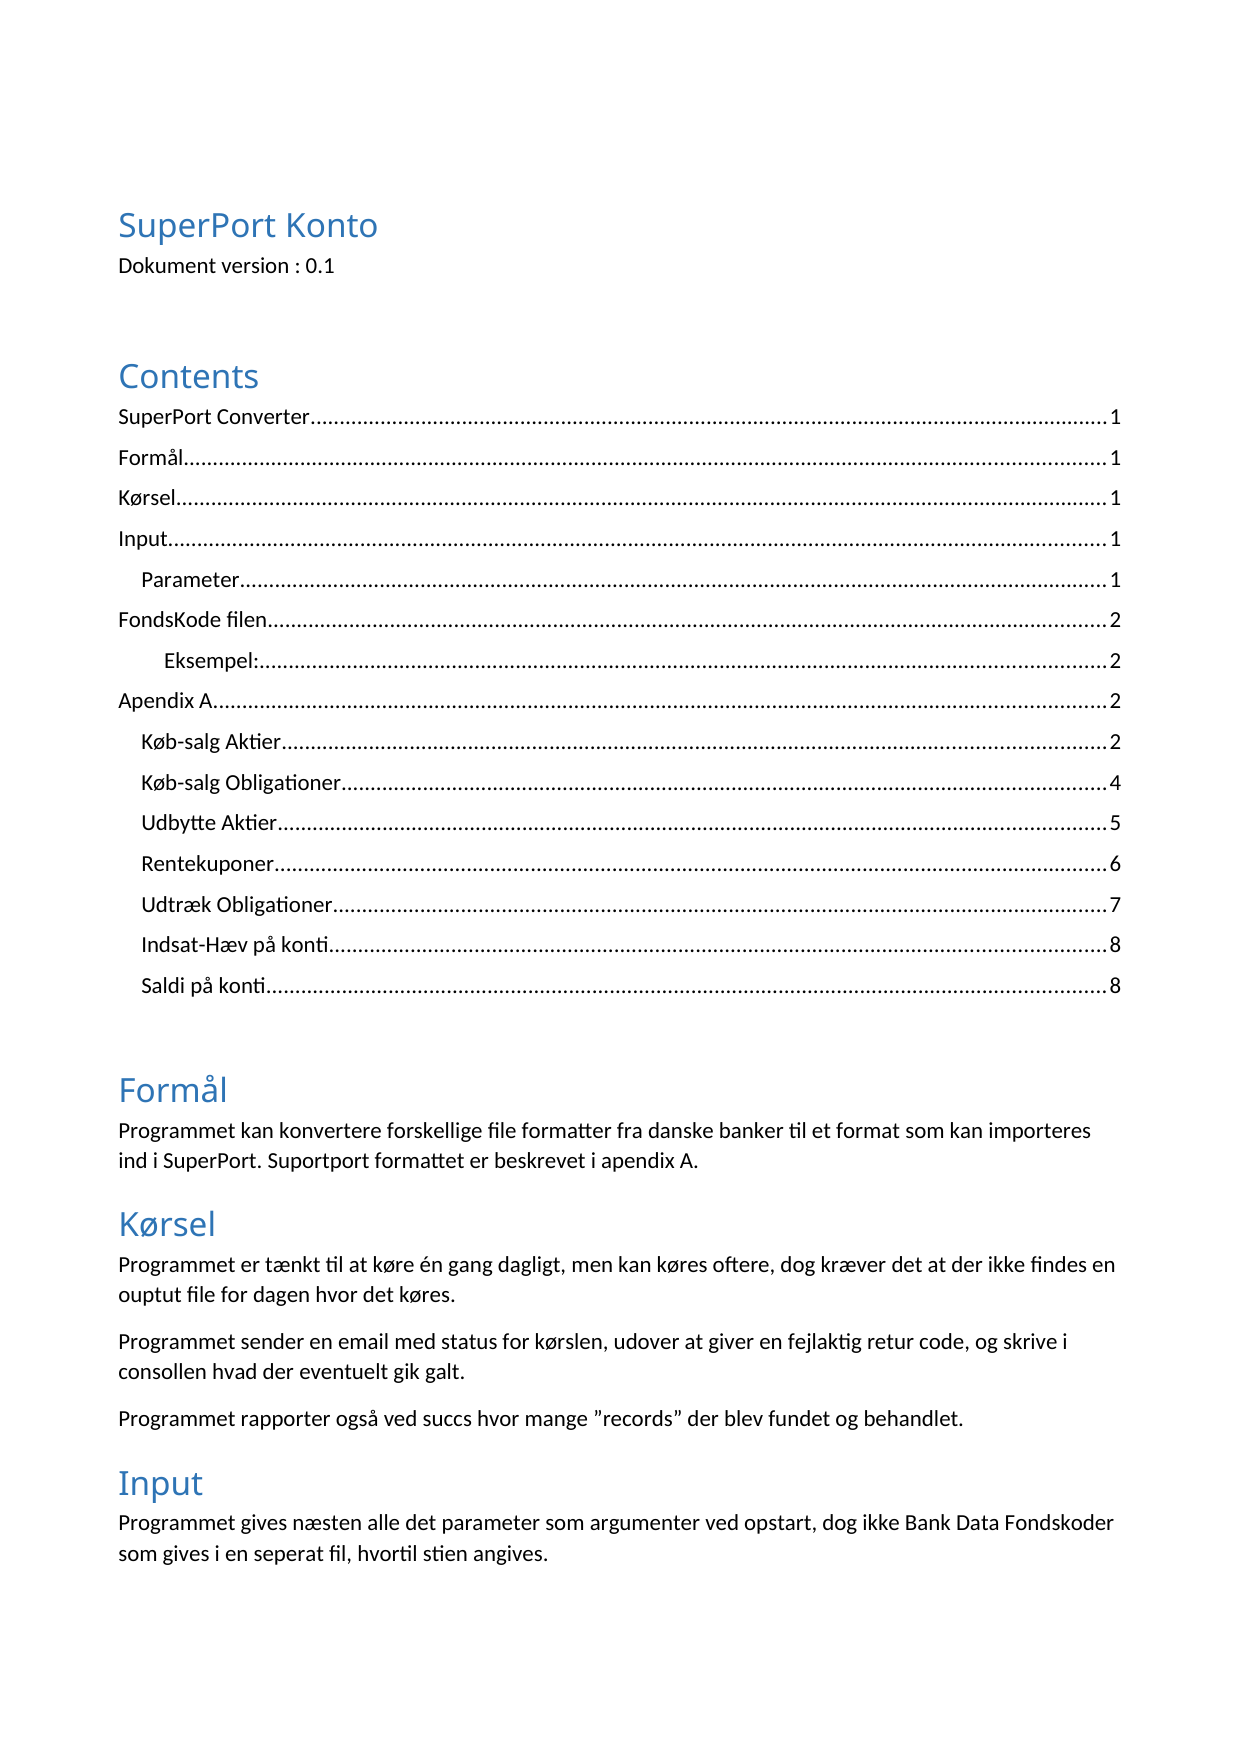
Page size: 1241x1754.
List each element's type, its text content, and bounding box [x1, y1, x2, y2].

text Programmet sender en email med status for kørslen, udover at giver en fejlaktig retur code, og skrive i consollen hvad der eventuelt gik galt. [118, 1327, 1122, 1385]
subtitle Formål [118, 1067, 1122, 1112]
subtitle SuperPort Konto [118, 202, 1122, 248]
text Dokument version : 0.1 [118, 251, 1122, 279]
text Programmet er tænkt til at køre én gang dagligt, men kan køres oftere, dog kræver det at der ikke findes en ouptut file for dagen hvor det køres. [118, 1250, 1122, 1308]
text Programmet rapporter også ved succs hvor mange ”records” der blev fundet og behandlet. [118, 1404, 1122, 1432]
text Programmet gives næsten alle det parameter som argumenter ved opstart, dog ikke Bank Data Fondskoder som gives i en seperat fil, hvortil stien angives. [118, 1508, 1122, 1567]
subtitle Input [118, 1459, 1122, 1505]
subtitle Kørsel [118, 1201, 1122, 1247]
text Programmet kan konvertere forskellige file formatter fra danske banker til et format som kan importeres ind i SuperPort. Suportport formattet er beskrevet i apendix A. [118, 1116, 1122, 1174]
